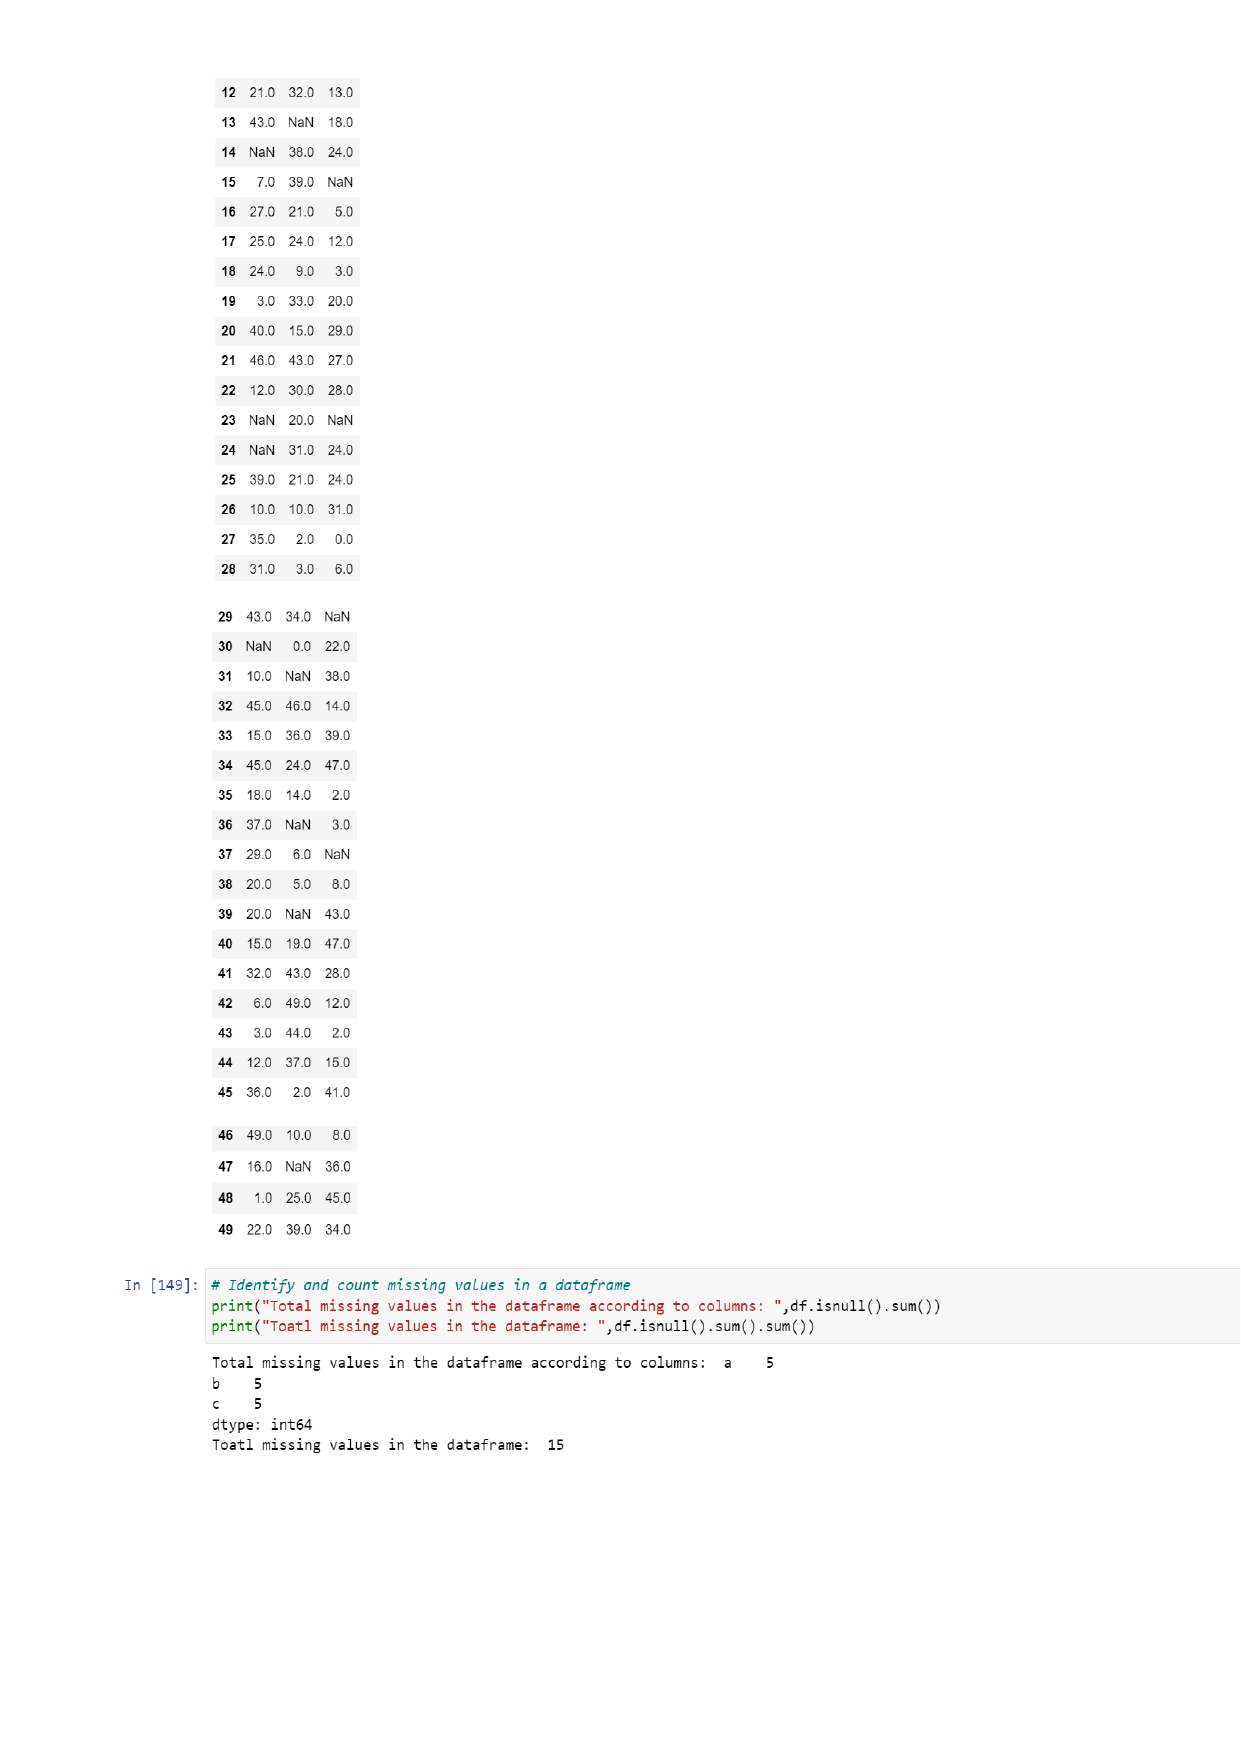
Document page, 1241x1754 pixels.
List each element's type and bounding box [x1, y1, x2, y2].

picture [75, 605, 1241, 1102]
picture [75, 1126, 1241, 1473]
picture [75, 75, 1241, 581]
